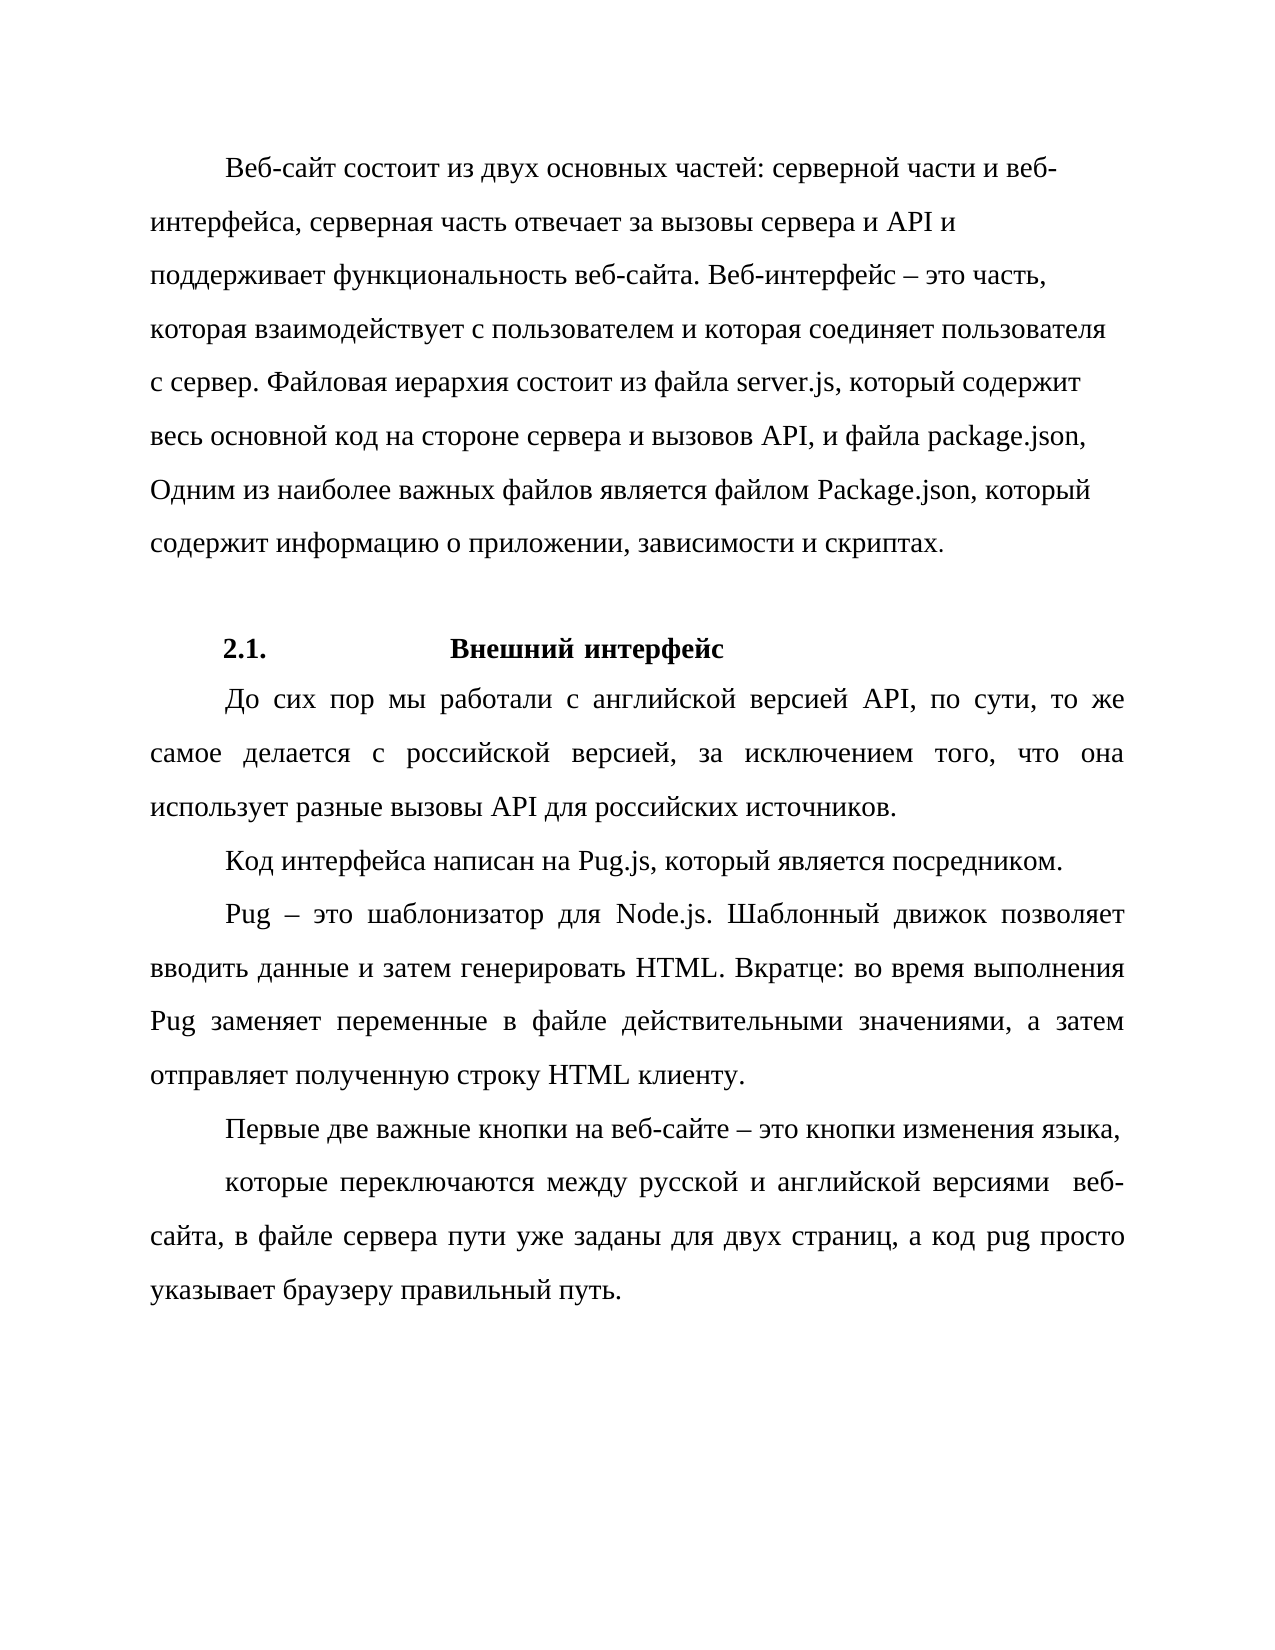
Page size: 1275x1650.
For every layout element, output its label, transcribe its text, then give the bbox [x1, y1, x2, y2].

text До сих пор мы работали с английской версией API, по сути, то же самое делается с российской версией, за исключением того, что она использует разные вызовы API для российских источников. [150, 682, 1125, 822]
subtitle 2.1. Внешний интерфейс [186, 631, 1125, 665]
text Pug – это шаблонизатор для Node.js. Шаблонный движок позволяет вводить данные и затем генерировать HTML. Вкратце: во время выполнения Pug заменяет переменные в файле действительными значениями, а затем отправляет полученную строку HTML клиенту. [150, 896, 1125, 1091]
text Код интерфейса написан на Pug.js, который является посредником. [150, 843, 1125, 876]
text которые переключаются между русской и английской версиями веб-сайта, в файле сервера пути уже заданы для двух страниц, а код pug просто указывает браузеру правильный путь. [150, 1164, 1125, 1305]
text Первые две важные кнопки на веб-сайте – это кнопки изменения языка, [150, 1111, 1125, 1144]
text Веб-сайт состоит из двух основных частей: серверной части и веб-интерфейса, серверная часть отвечает за вызовы сервера и API и поддерживает функциональность веб-сайта. Веб-интерфейс – это часть, которая взаимодействует с пользователем и которая соединяет пользователя с сервер. Файловая иерархия состоит из файла server.js, который содержит весь основной код на стороне сервера и вызовов API, и файла package.json, Одним из наиболее важных файлов является файлом Package.json, который содержит информацию о приложении, зависимости и скриптах. [150, 150, 1125, 559]
